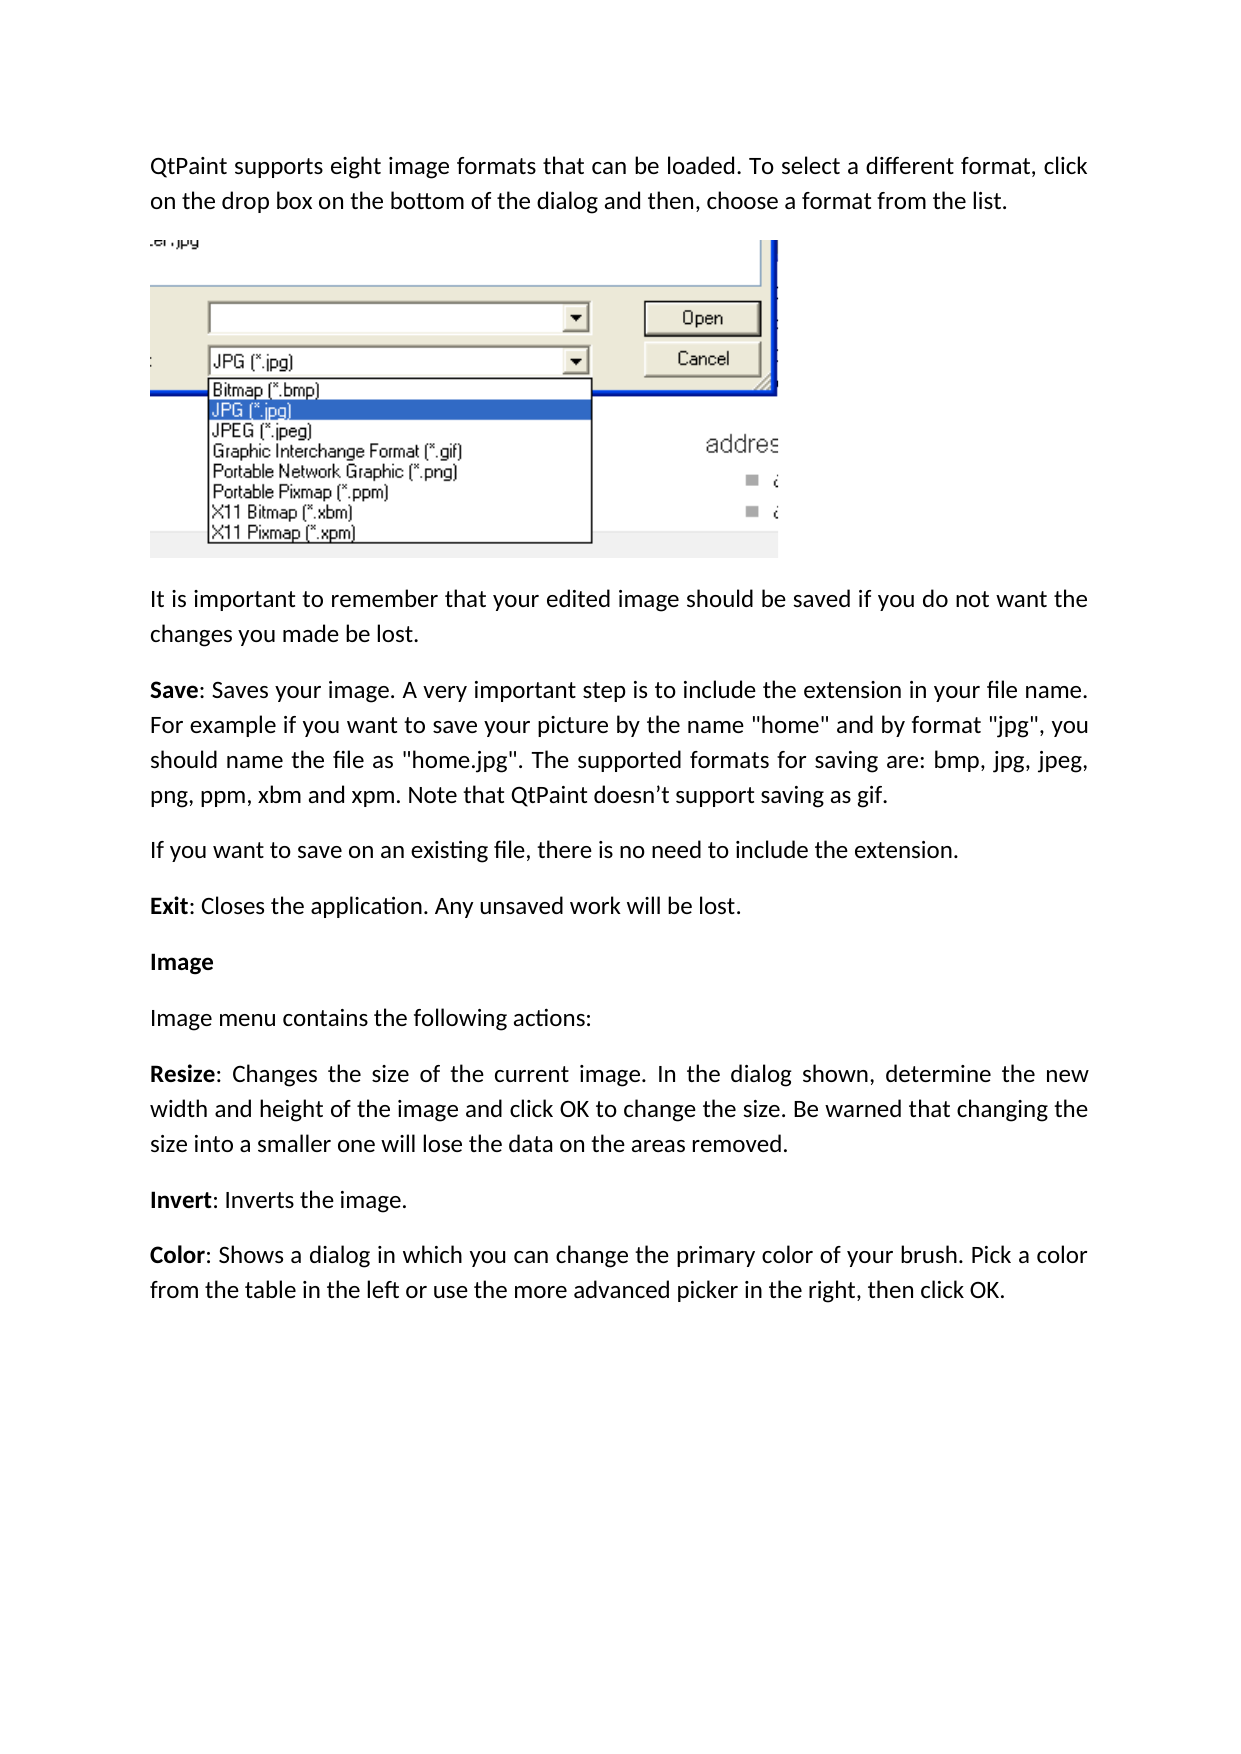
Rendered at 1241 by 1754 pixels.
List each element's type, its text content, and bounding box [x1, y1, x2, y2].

text It is important to remember that your edited image should be saved if you do not want the changes you made be lost. [150, 583, 1090, 648]
text QtPaint supports eight image formats that can be loaded. To select a different format, click on the drop box on the bottom of the dialog and then, choose a format from the list. [150, 150, 1090, 216]
text Invert: Inverts the image. [150, 1184, 1090, 1214]
text Image menu contains the following actions: [150, 1002, 1090, 1033]
text Save: Saves your image. A very important step is to include the extension in your file name. For example if you want to save your picture by the name "home" and by format "jpg", you should name the file as "home.jpg". The supported formats for saving are: bmp, jpg, jpeg, png, ppm, xbm and xpm. Note that QtPaint doesn’t support saving as gif. [150, 674, 1090, 809]
text If you want to save on an existing file, there is no need to include the extension. [150, 835, 1090, 865]
text Image [150, 946, 1090, 977]
text Color: Shows a dialog in which you can change the primary color of your brush. Pick a color from the table in the left or use the more advanced picker in the right, then click OK. [150, 1240, 1090, 1305]
text Resize: Changes the size of the current image. In the dialog shown, determine the new width and height of the image and click OK to change the size. Be warned that changing the size into a smaller one will lose the data on the areas removed. [150, 1058, 1090, 1158]
text Exit: Closes the application. Any unsaved work will be lost. [150, 891, 1090, 921]
picture [150, 240, 779, 558]
